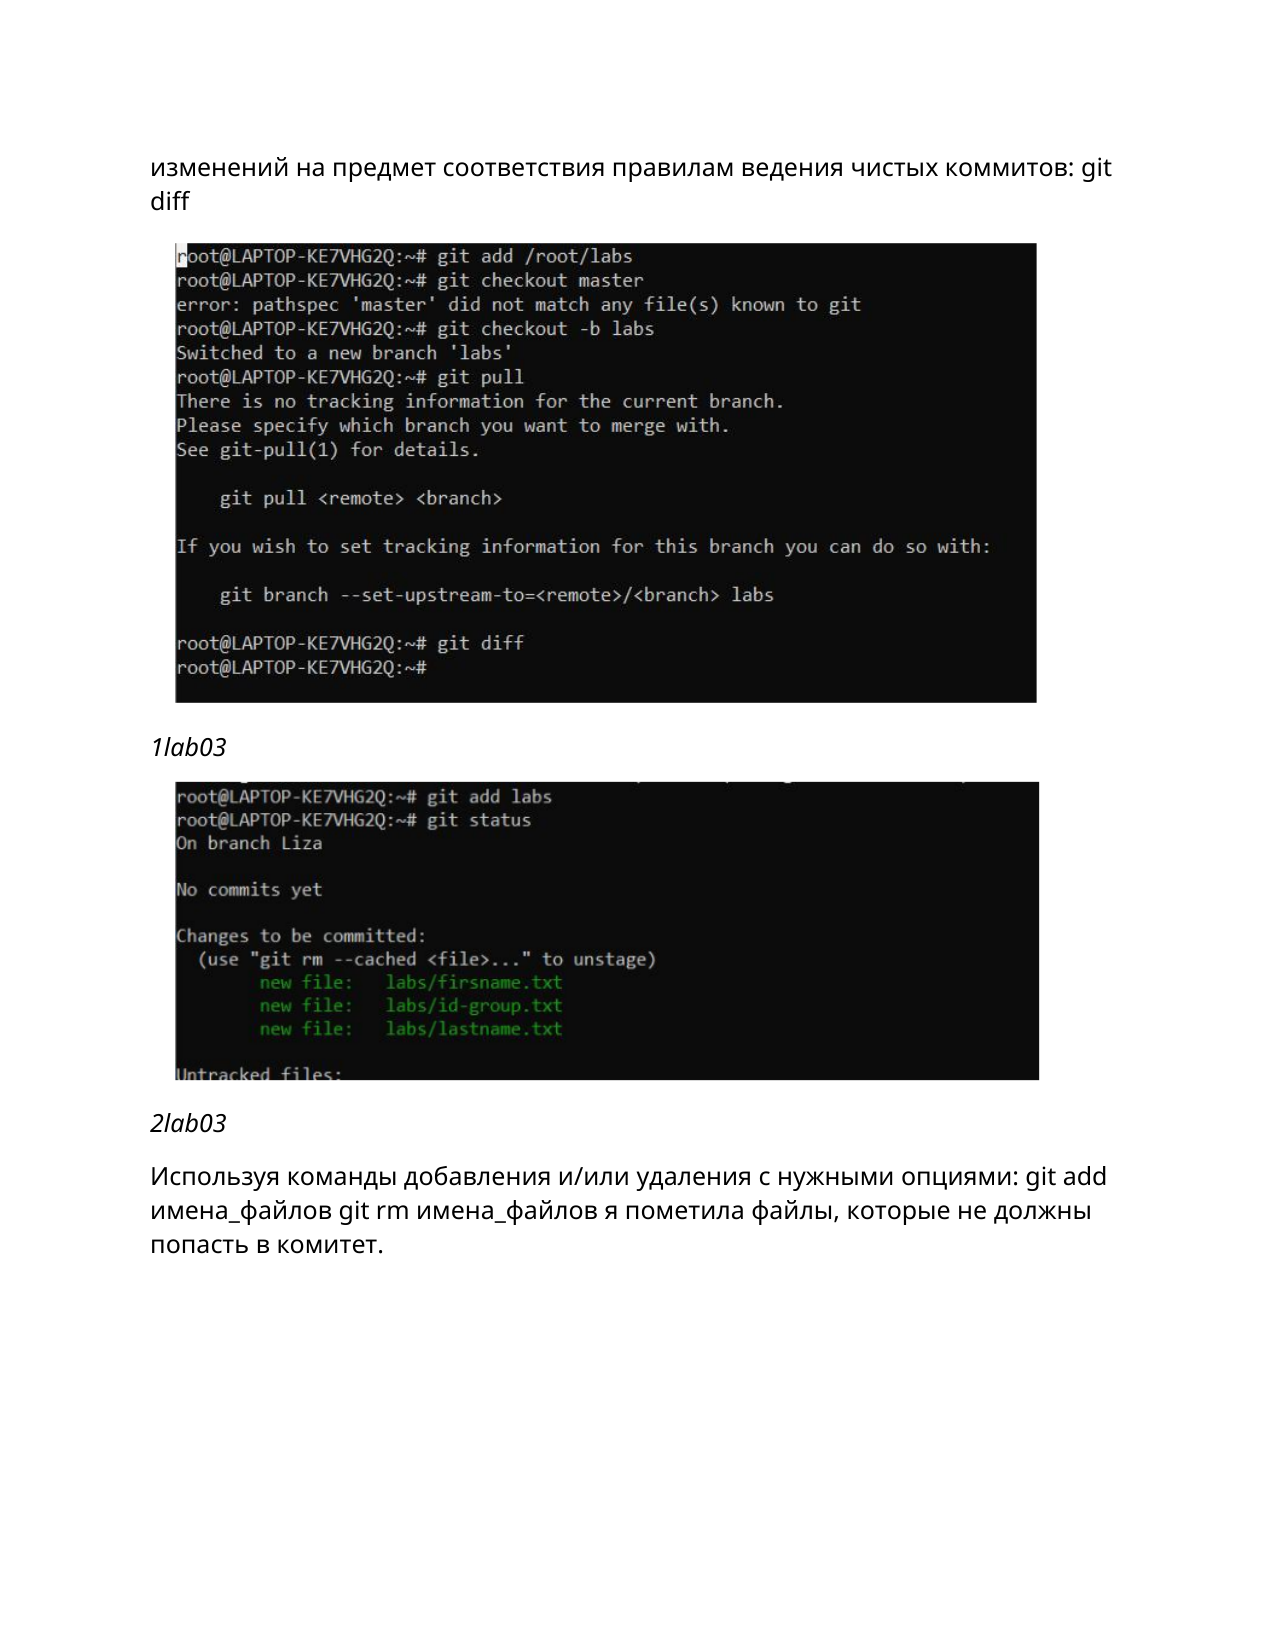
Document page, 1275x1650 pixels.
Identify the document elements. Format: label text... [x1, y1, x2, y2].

text 2lab03 [150, 1105, 1125, 1139]
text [150, 150, 1125, 218]
picture [168, 236, 1044, 709]
text 1lab03 [150, 729, 1125, 764]
text Используя команды добавления и/или удаления с нужными опциями: git add имена_файлов git rm имена_файлов я пометила файлы, которые не должны попасть в комитет. [150, 1158, 1125, 1260]
picture [168, 776, 1044, 1085]
